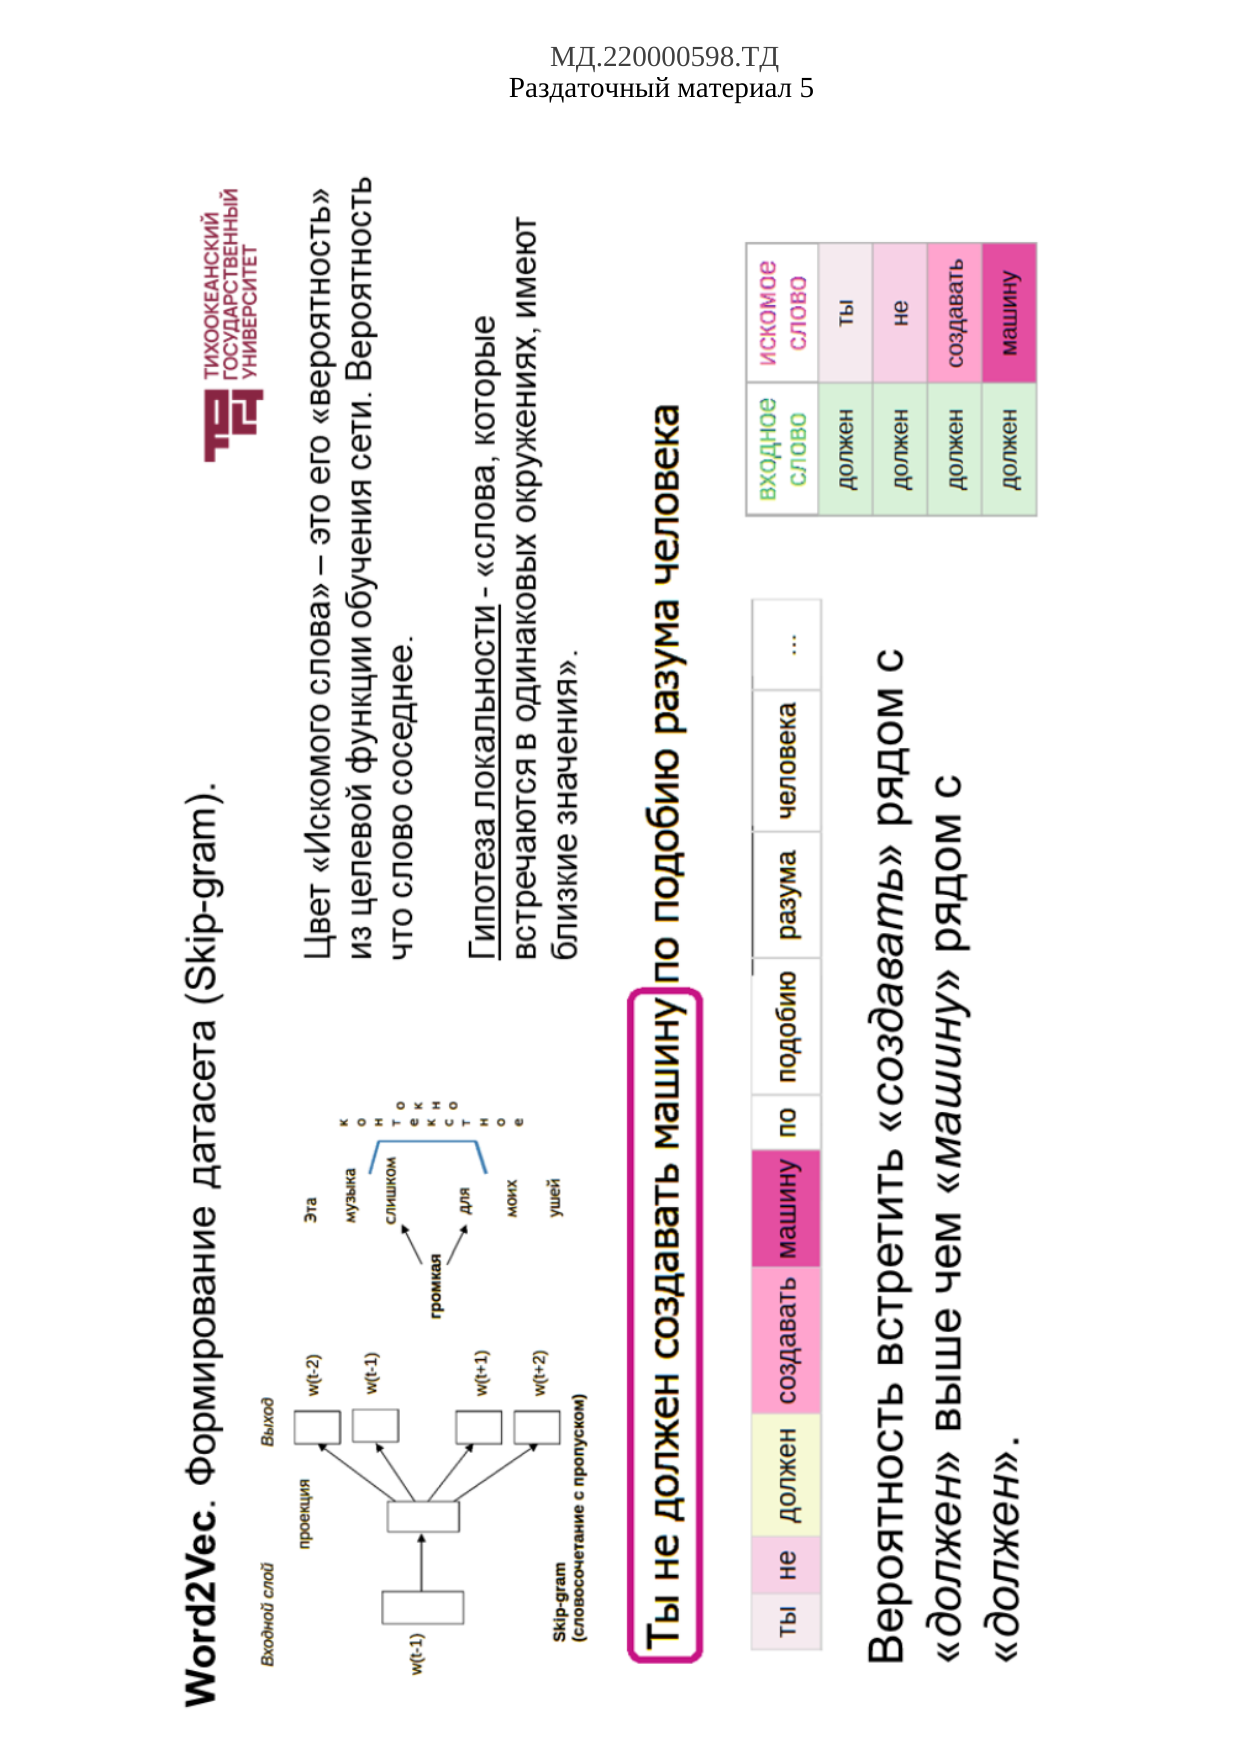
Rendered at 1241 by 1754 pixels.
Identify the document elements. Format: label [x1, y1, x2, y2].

picture [150, 107, 1074, 1747]
